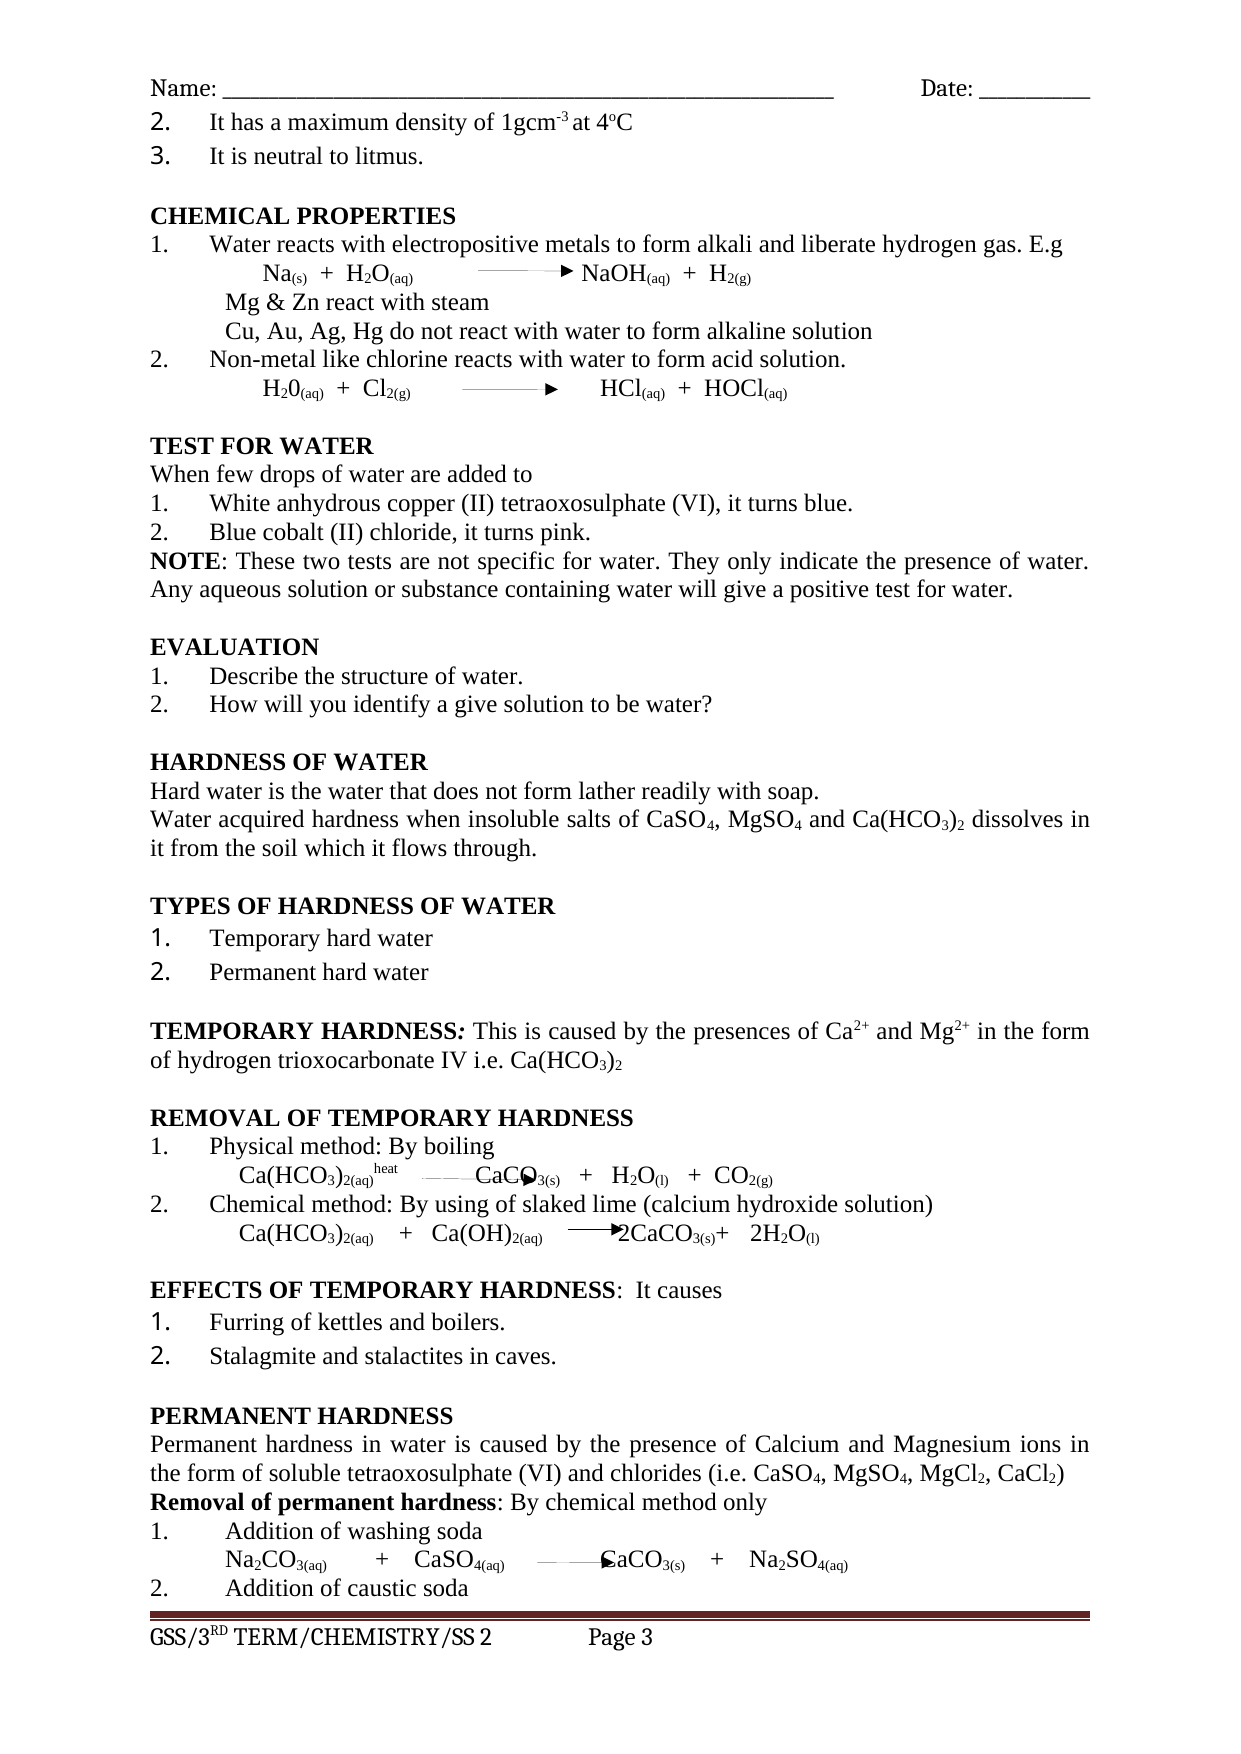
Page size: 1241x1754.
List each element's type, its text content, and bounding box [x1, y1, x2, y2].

list Temporary hard water [150, 919, 1090, 954]
list White anhydrous copper (II) tetraoxosulphate (VI), it turns blue. [150, 488, 1090, 517]
list Permanent hard water [150, 954, 1090, 988]
text Na2CO3(aq) + CaSO4(aq) CaCO3(s) + Na2SO4(aq) [150, 1544, 1090, 1573]
text PERMANENT HARDNESS [150, 1401, 1090, 1429]
text Water acquired hardness when insoluble salts of CaSO4, MgSO4 and Ca(HCO3)2 dissolves in it from the soil which it flows through. [150, 804, 1090, 862]
list It has a maximum density of 1gcm-3 at 4oC [150, 104, 1090, 138]
text Removal of permanent hardness: By chemical method only [150, 1487, 1090, 1516]
text Permanent hardness in water is caused by the presence of Calcium and Magnesium ions in the form of soluble tetraoxosulphate (VI) and chlorides (i.e. CaSO4, MgSO4, MgCl2, CaCl2) [150, 1429, 1090, 1487]
text CHEMICAL PROPERTIES [150, 201, 1090, 229]
text 1. Addition of washing soda [150, 1516, 1090, 1544]
list Addition of caustic soda [150, 1573, 1090, 1602]
list Stalagmite and stalactites in caves. [150, 1338, 1090, 1372]
list How will you identify a give solution to be water? [150, 689, 1090, 718]
text Mg & Zn react with steam [150, 287, 1090, 316]
text Cu, Au, Ag, Hg do not react with water to form alkaline solution [150, 316, 1090, 344]
list Chemical method: By using of slaked lime (calcium hydroxide solution) [150, 1189, 1090, 1218]
list It is neutral to litmus. [150, 138, 1090, 172]
text Ca(HCO3)2(aq)heat CaCO3(s) + H2O(l) + CO2(g) [225, 1160, 1090, 1189]
text TYPES OF HARDNESS OF WATER [150, 891, 1090, 919]
text EFFECTS OF TEMPORARY HARDNESS: It causes [150, 1275, 1090, 1304]
text REMOVAL OF TEMPORARY HARDNESS [150, 1103, 1090, 1131]
text H20(aq) + Cl2(g) HCl(aq) + HOCl(aq) [262, 373, 1090, 402]
list Physical method: By boiling [150, 1131, 1090, 1160]
list Furring of kettles and boilers. [150, 1304, 1090, 1338]
text Ca(HCO3)2(aq) + Ca(OH)2(aq) 2CaCO3(s)+ 2H2O(l) [225, 1218, 1090, 1246]
text Na(s) + H2O(aq) NaOH(aq) + H2(g) [262, 258, 1090, 287]
list Blue cobalt (II) chloride, it turns pink. [150, 517, 1090, 546]
list Non-metal like chlorine reacts with water to form acid solution. [150, 344, 1090, 373]
text Hard water is the water that does not form lather readily with soap. [150, 776, 1090, 804]
text HARDNESS OF WATER [150, 747, 1090, 776]
text TEMPORARY HARDNESS: This is caused by the presences of Ca2+ and Mg2+ in the form of hydrogen trioxocarbonate IV i.e. Ca(HCO3)2 [150, 1016, 1090, 1074]
list Describe the structure of water. [150, 661, 1090, 689]
list EVALUATION [150, 632, 1090, 661]
text TEST FOR WATER [150, 431, 1090, 459]
list NOTE: These two tests are not specific for water. They only indicate the presence of water. Any aqueous solution or substance containing water will give a positive test for water. [150, 546, 1090, 603]
text When few drops of water are added to [150, 459, 1090, 488]
list Water reacts with electropositive metals to form alkali and liberate hydrogen gas. E.g [150, 229, 1090, 258]
